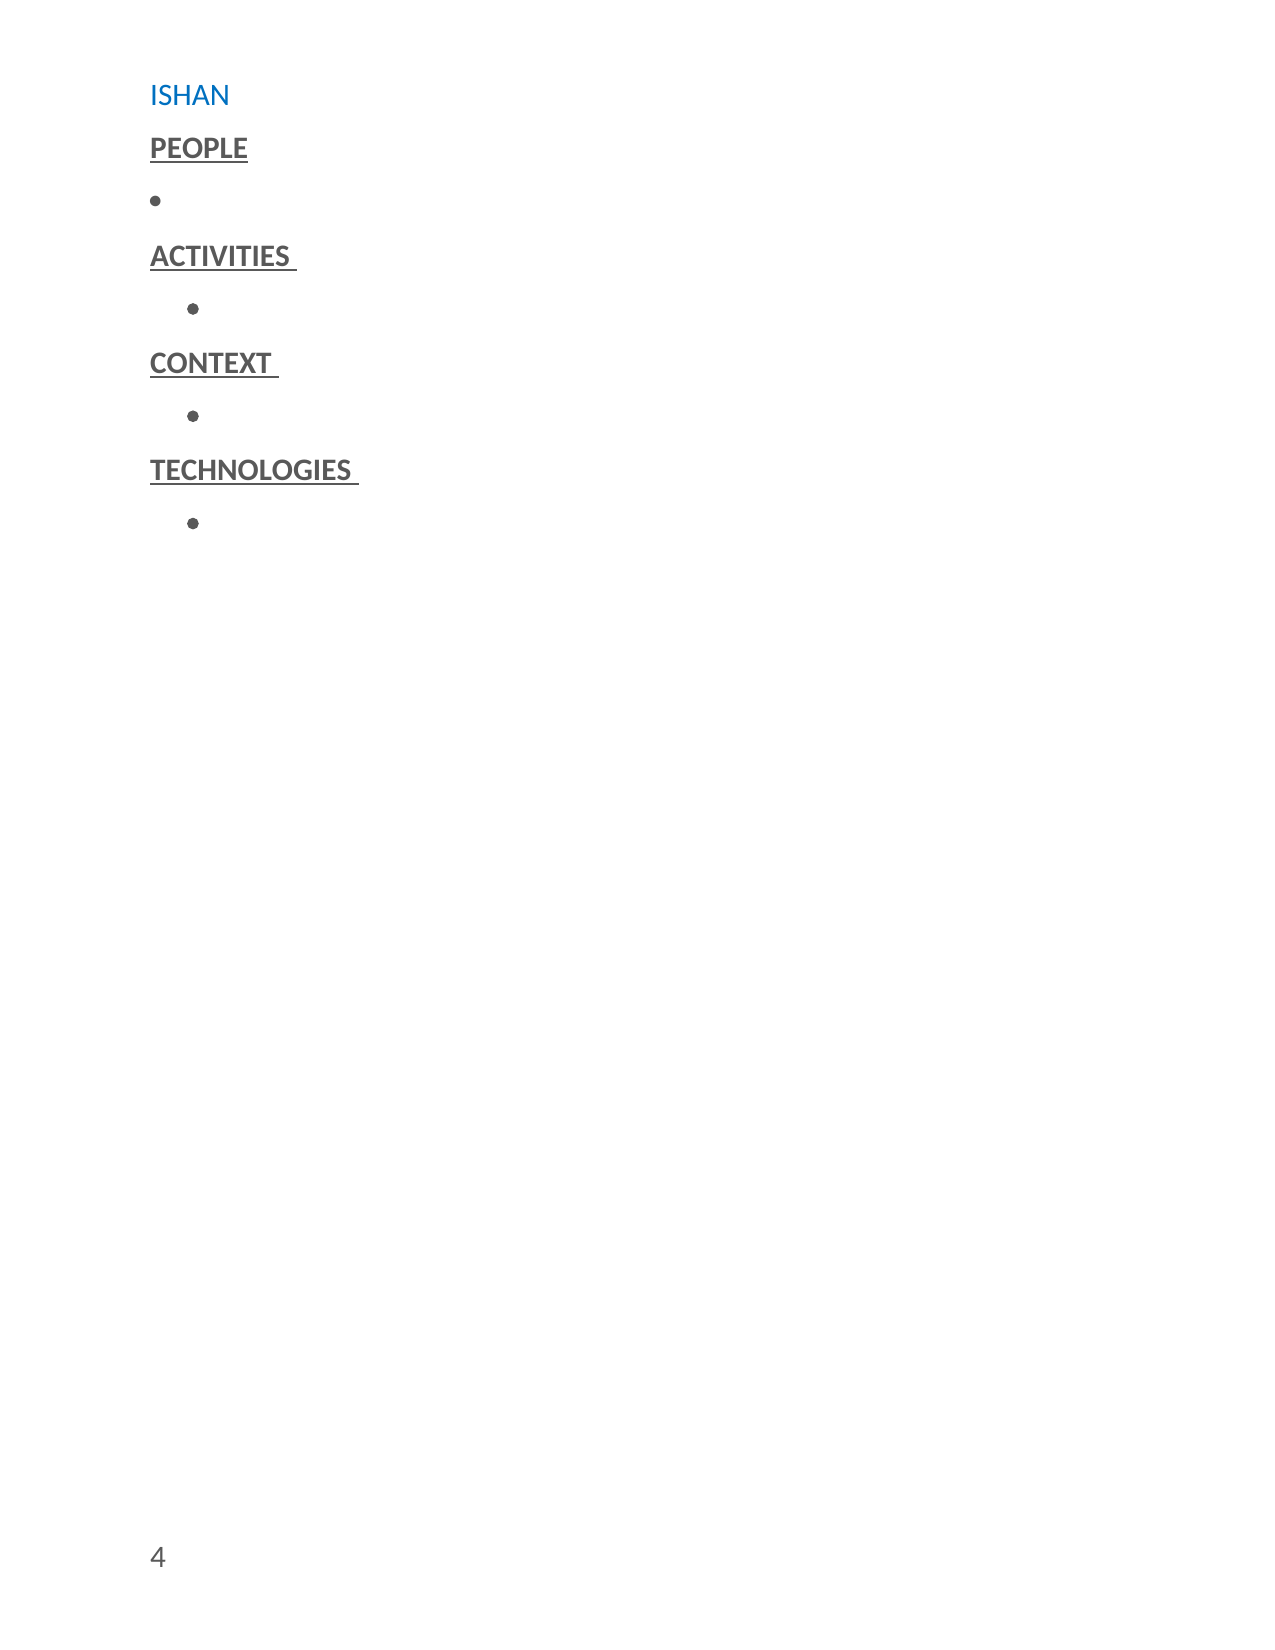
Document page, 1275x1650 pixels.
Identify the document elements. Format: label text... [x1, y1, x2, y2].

list PEOPLE [150, 129, 1125, 167]
list ISHAN [150, 75, 1125, 113]
list CONTEXT [150, 343, 1125, 381]
list ACTIVITIES [150, 236, 1125, 274]
list TECHNOLOGIES [150, 451, 1125, 489]
